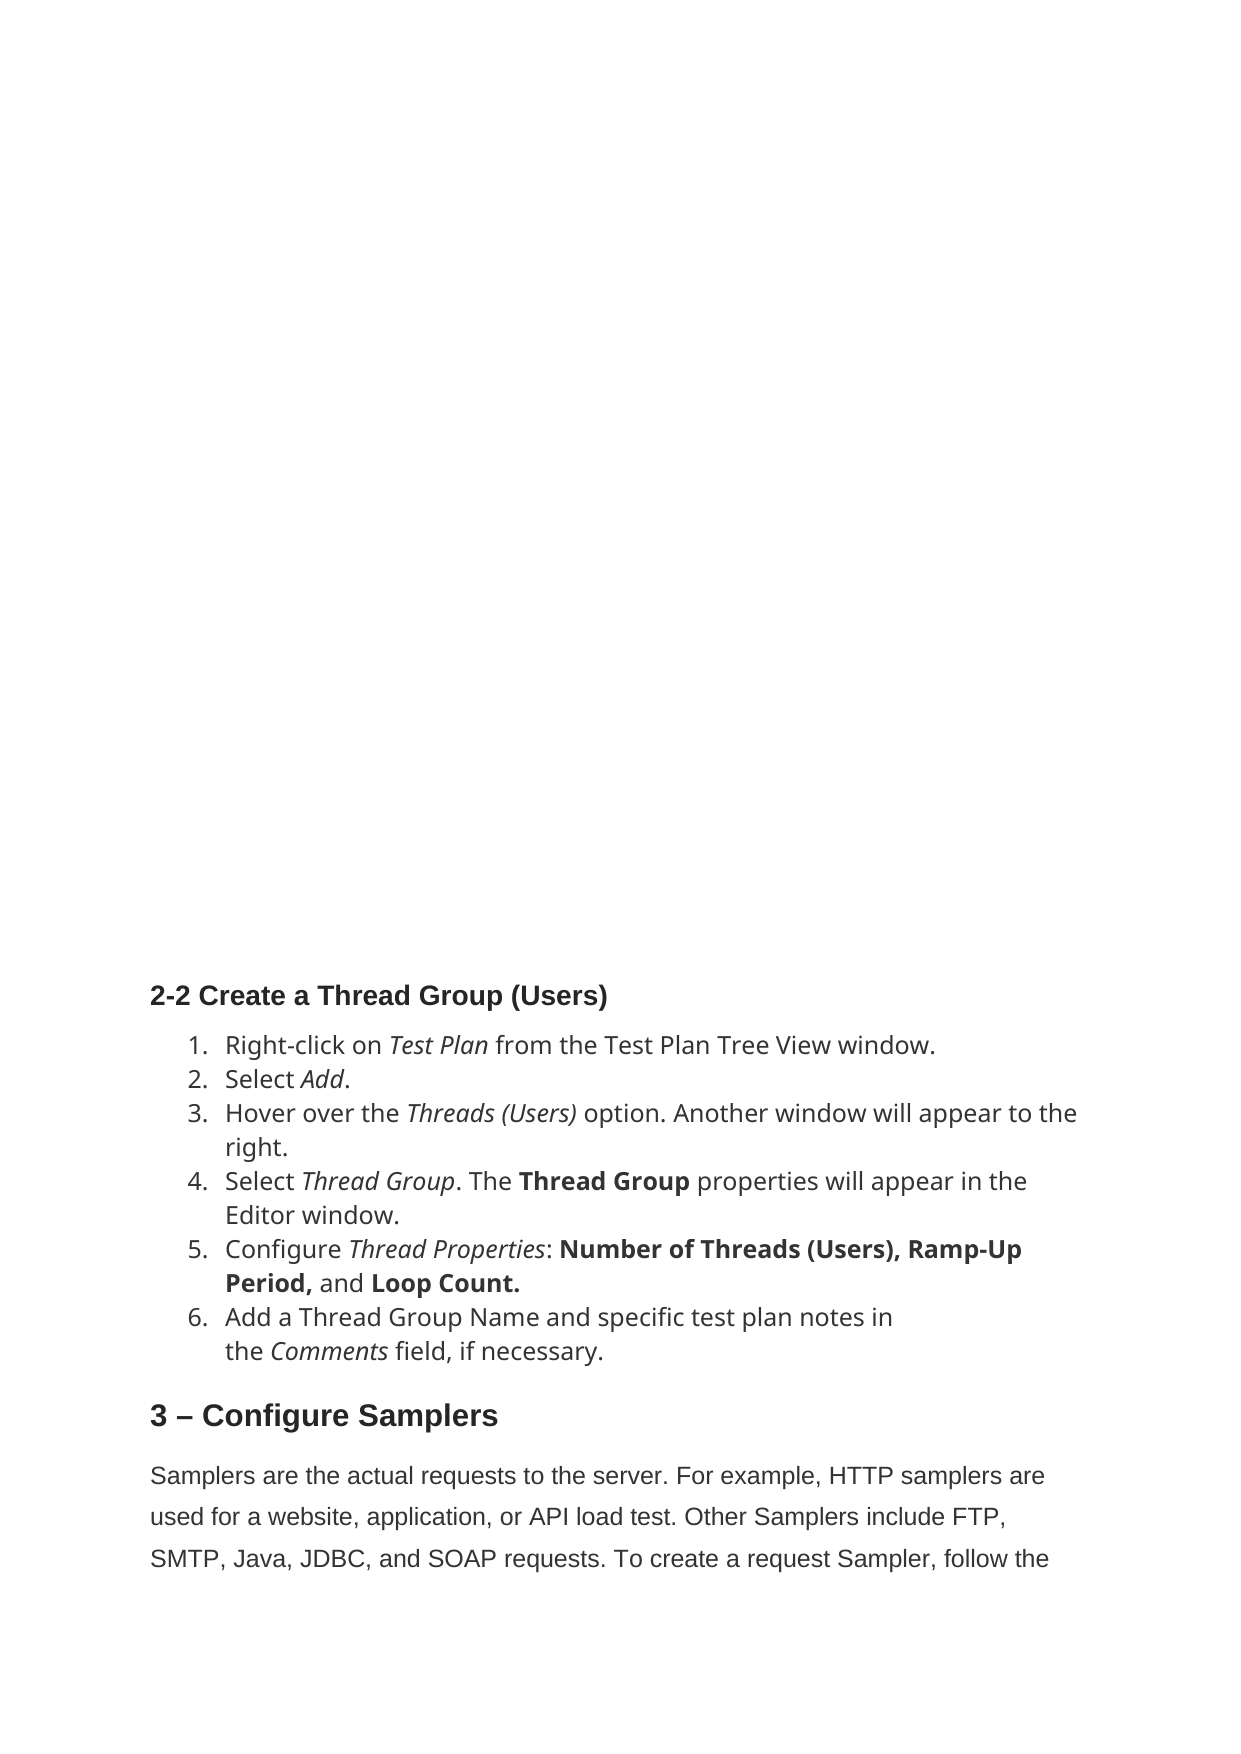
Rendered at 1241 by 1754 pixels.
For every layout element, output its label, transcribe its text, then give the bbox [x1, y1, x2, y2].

list Right-click on Test Plan from the Test Plan Tree View window. [187, 1027, 1090, 1061]
text 2-2 Create a Thread Group (Users) [150, 979, 1090, 1012]
list Select Add. [187, 1061, 1090, 1095]
list Configure Thread Properties: Number of Threads (Users), Ramp-Up Period, and Loop Count. [187, 1232, 1090, 1300]
list Select Thread Group. The Thread Group properties will appear in the Editor window. [187, 1163, 1090, 1232]
text 3 – Configure Samplers [150, 1397, 1090, 1433]
list Add a Thread Group Name and specific test plan notes in the Comments field, if necessary. [187, 1300, 1090, 1368]
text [150, 1449, 1090, 1572]
list Hover over the Threads (Users) option. Another window will appear to the right. [187, 1095, 1090, 1163]
